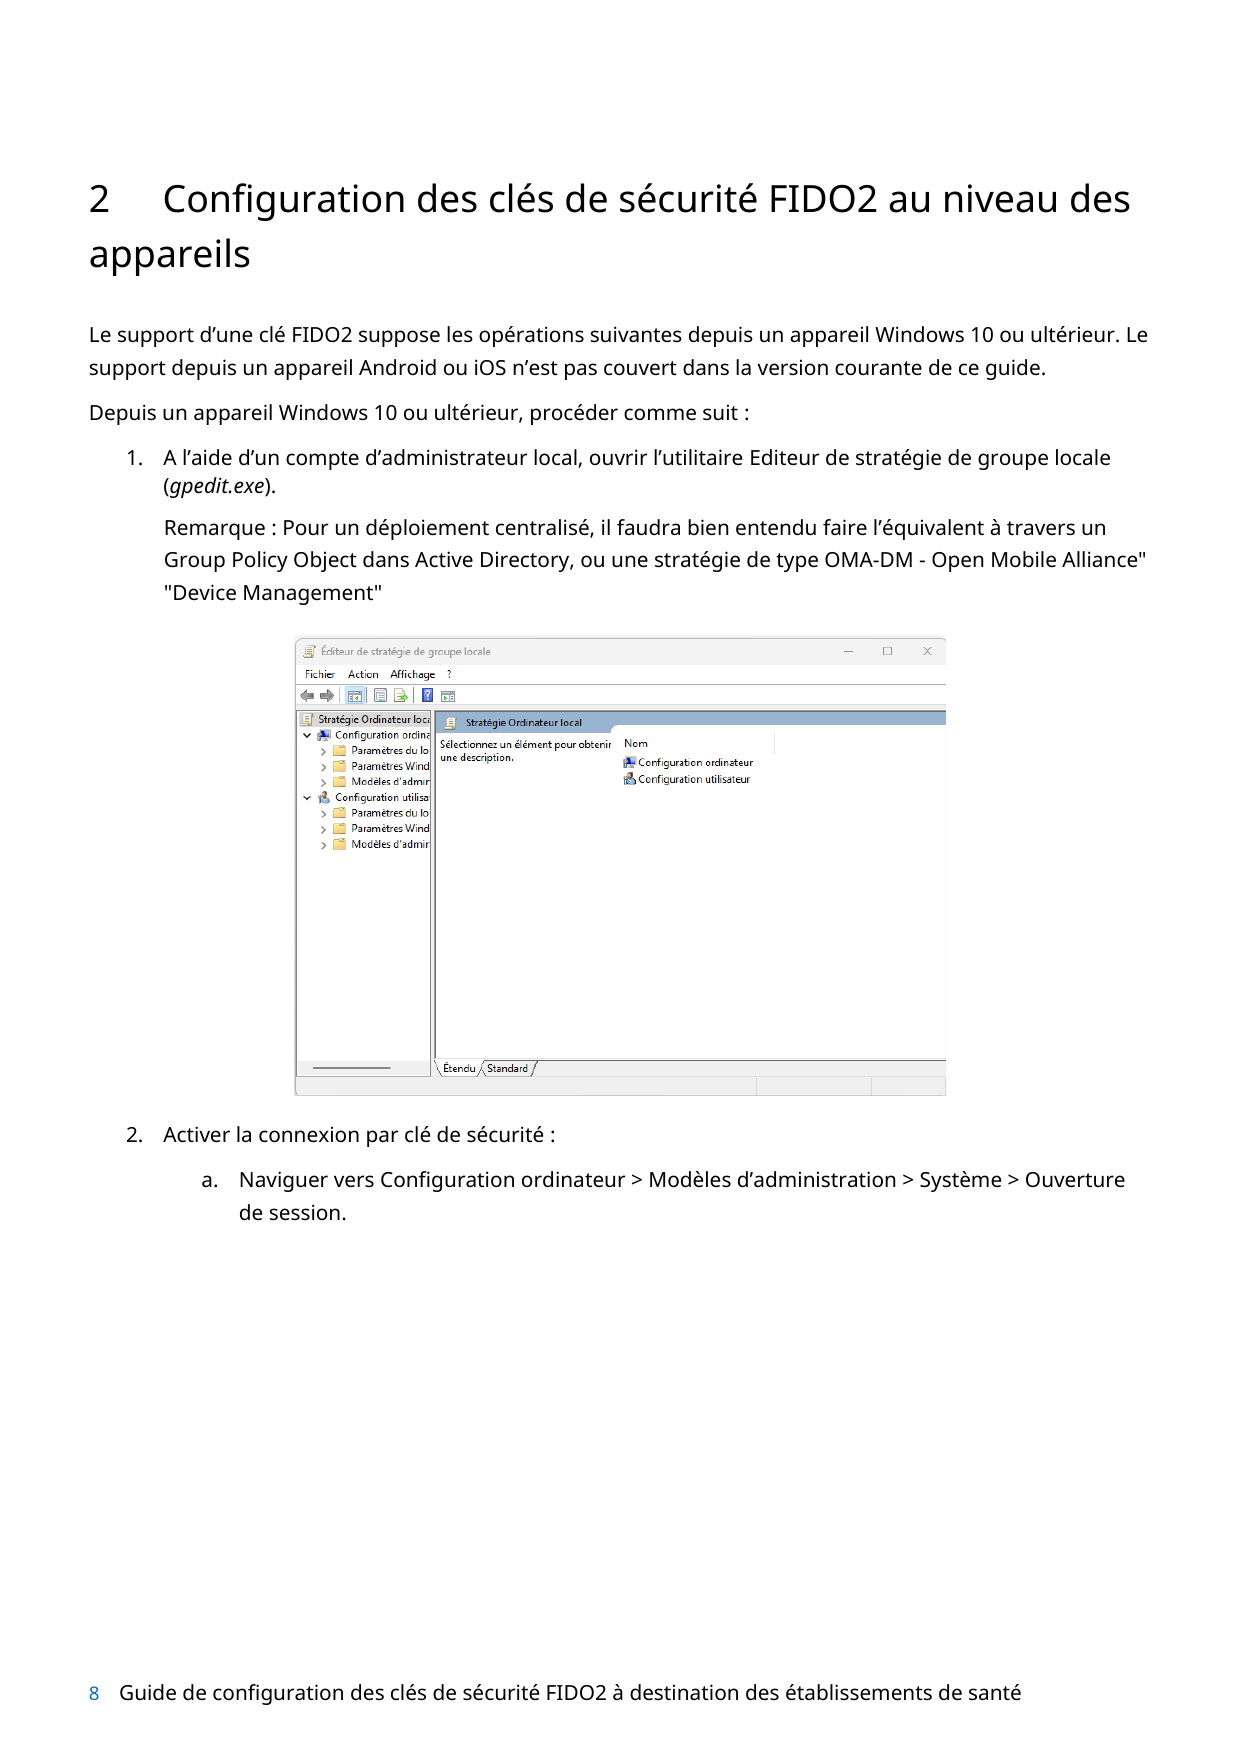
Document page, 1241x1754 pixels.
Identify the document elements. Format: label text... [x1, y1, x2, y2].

subtitle Configuration des clés de sécurité FIDO2 au niveau des appareils [89, 173, 1152, 279]
list A l’aide d’un compte d’administrateur local, ouvrir l’utilitaire Editeur de stratégie de groupe locale (gpedit.exe).​ [126, 443, 1152, 500]
list Activer la connexion par clé de sécurité : [126, 1120, 1152, 1149]
list Naviguer vers Configuration ordinateur > Modèles d’administration > Système > Ouverture de session. [201, 1166, 1152, 1227]
text Remarque : Pour un déploiement centralisé, il faudra bien entendu faire l’équivalent à travers un Group Policy Object dans Active Directory, ou une stratégie de type OMA-DM - Open Mobile Alliance" "Device Management" [164, 513, 1152, 606]
text Le support d’une clé FIDO2 suppose les opérations suivantes depuis un appareil Windows 10 ou ultérieur. Le support depuis un appareil Android ou iOS n’est pas couvert dans la version courante de ce guide. [89, 320, 1152, 381]
picture [294, 635, 947, 1096]
text Depuis un appareil Windows 10 ou ultérieur, procéder comme suit : [89, 398, 1152, 427]
